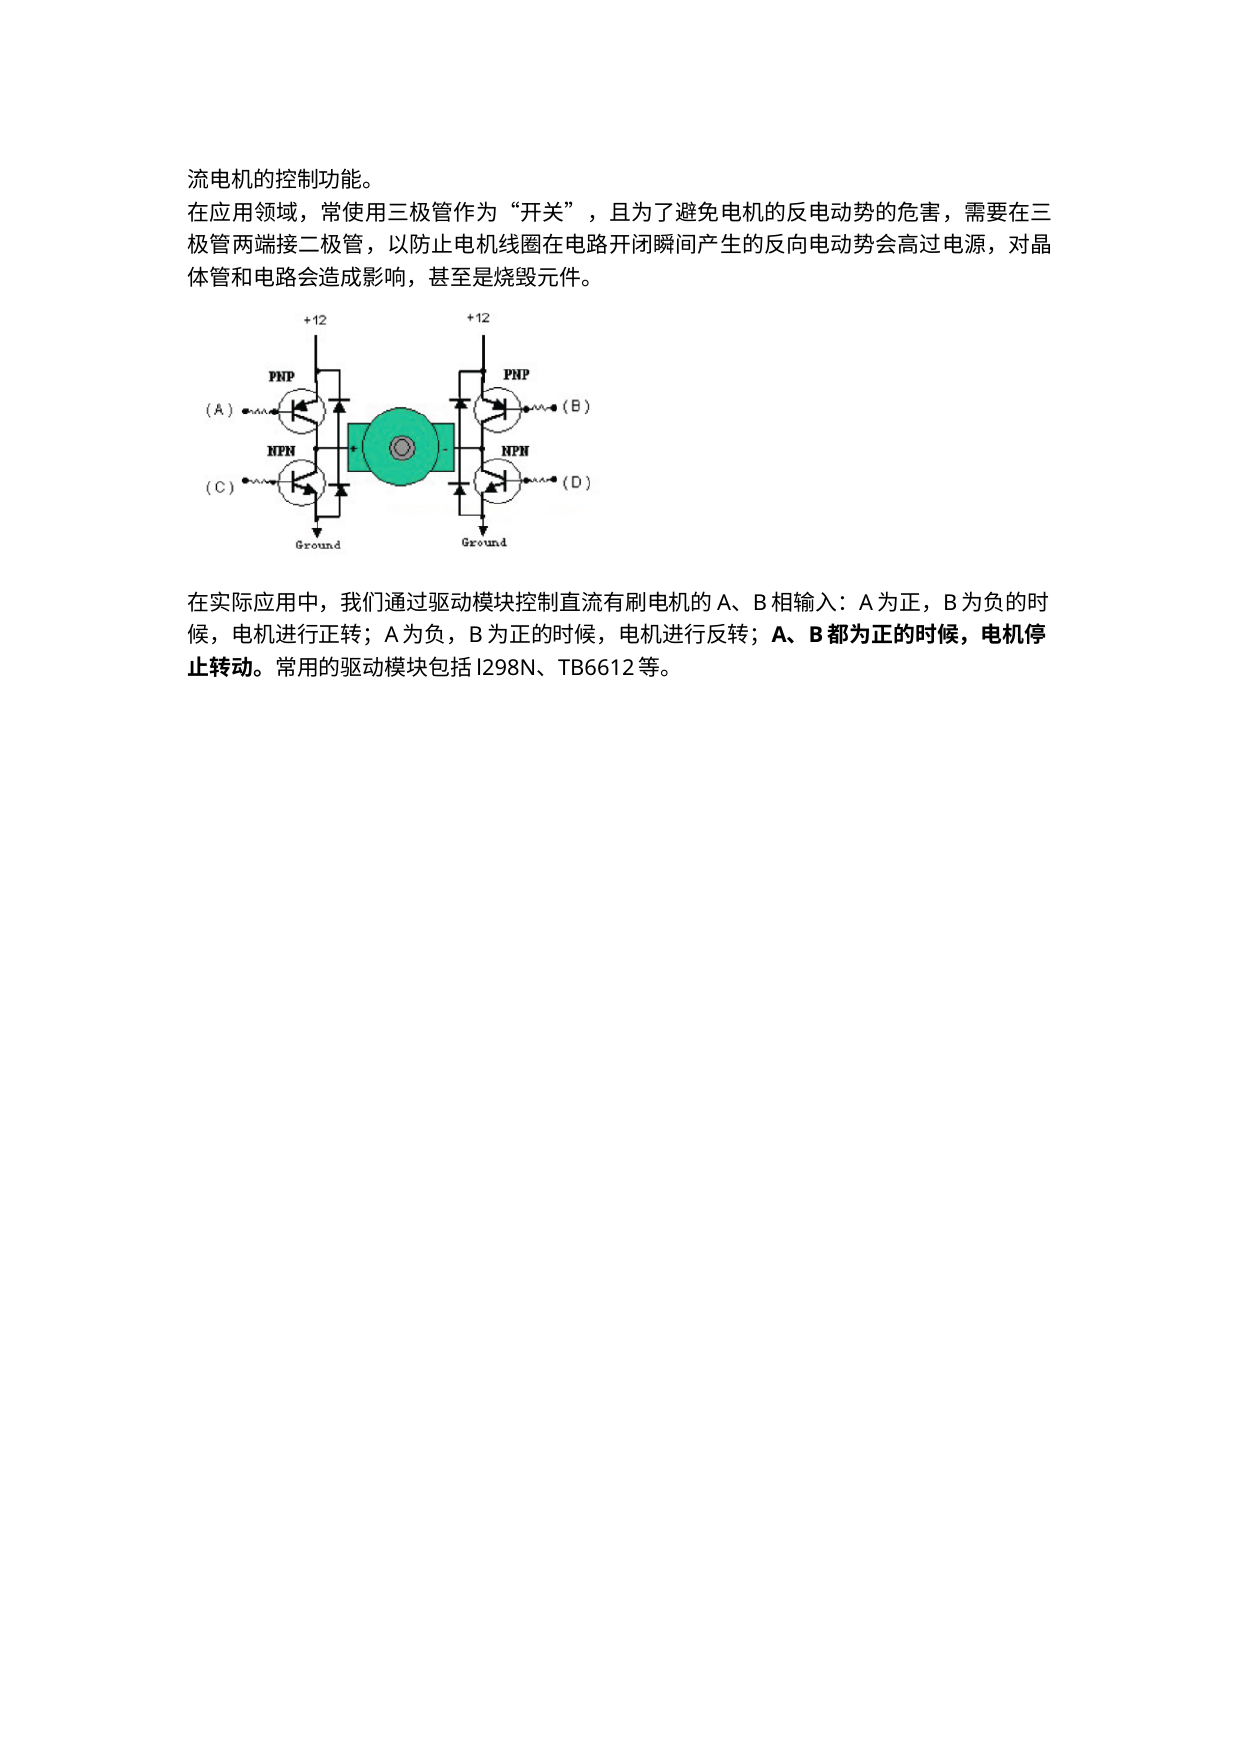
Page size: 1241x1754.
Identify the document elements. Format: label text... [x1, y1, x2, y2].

text 在应用领域，常使用三极管作为“开关”，且为了避免电机的反电动势的危害，需要在三极管两端接⼆极管，以防止电机线圈在电路开闭瞬间产⽣的反向电动势会⾼过电源，对晶体管和电路会造成影响，甚⾄是烧毁元件。 [187, 194, 1053, 292]
picture [187, 292, 622, 560]
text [187, 162, 1053, 194]
text 在实际应用中，我们通过驱动模块控制直流有刷电机的A、B相输入：A为正，B为负的时候，电机进⾏正转；A为负，B为正的时候，电机进⾏反转；A、B都为正的时候，电机停⽌转动。常用的驱动模块包括l298N、TB6612等。 [187, 584, 1053, 682]
